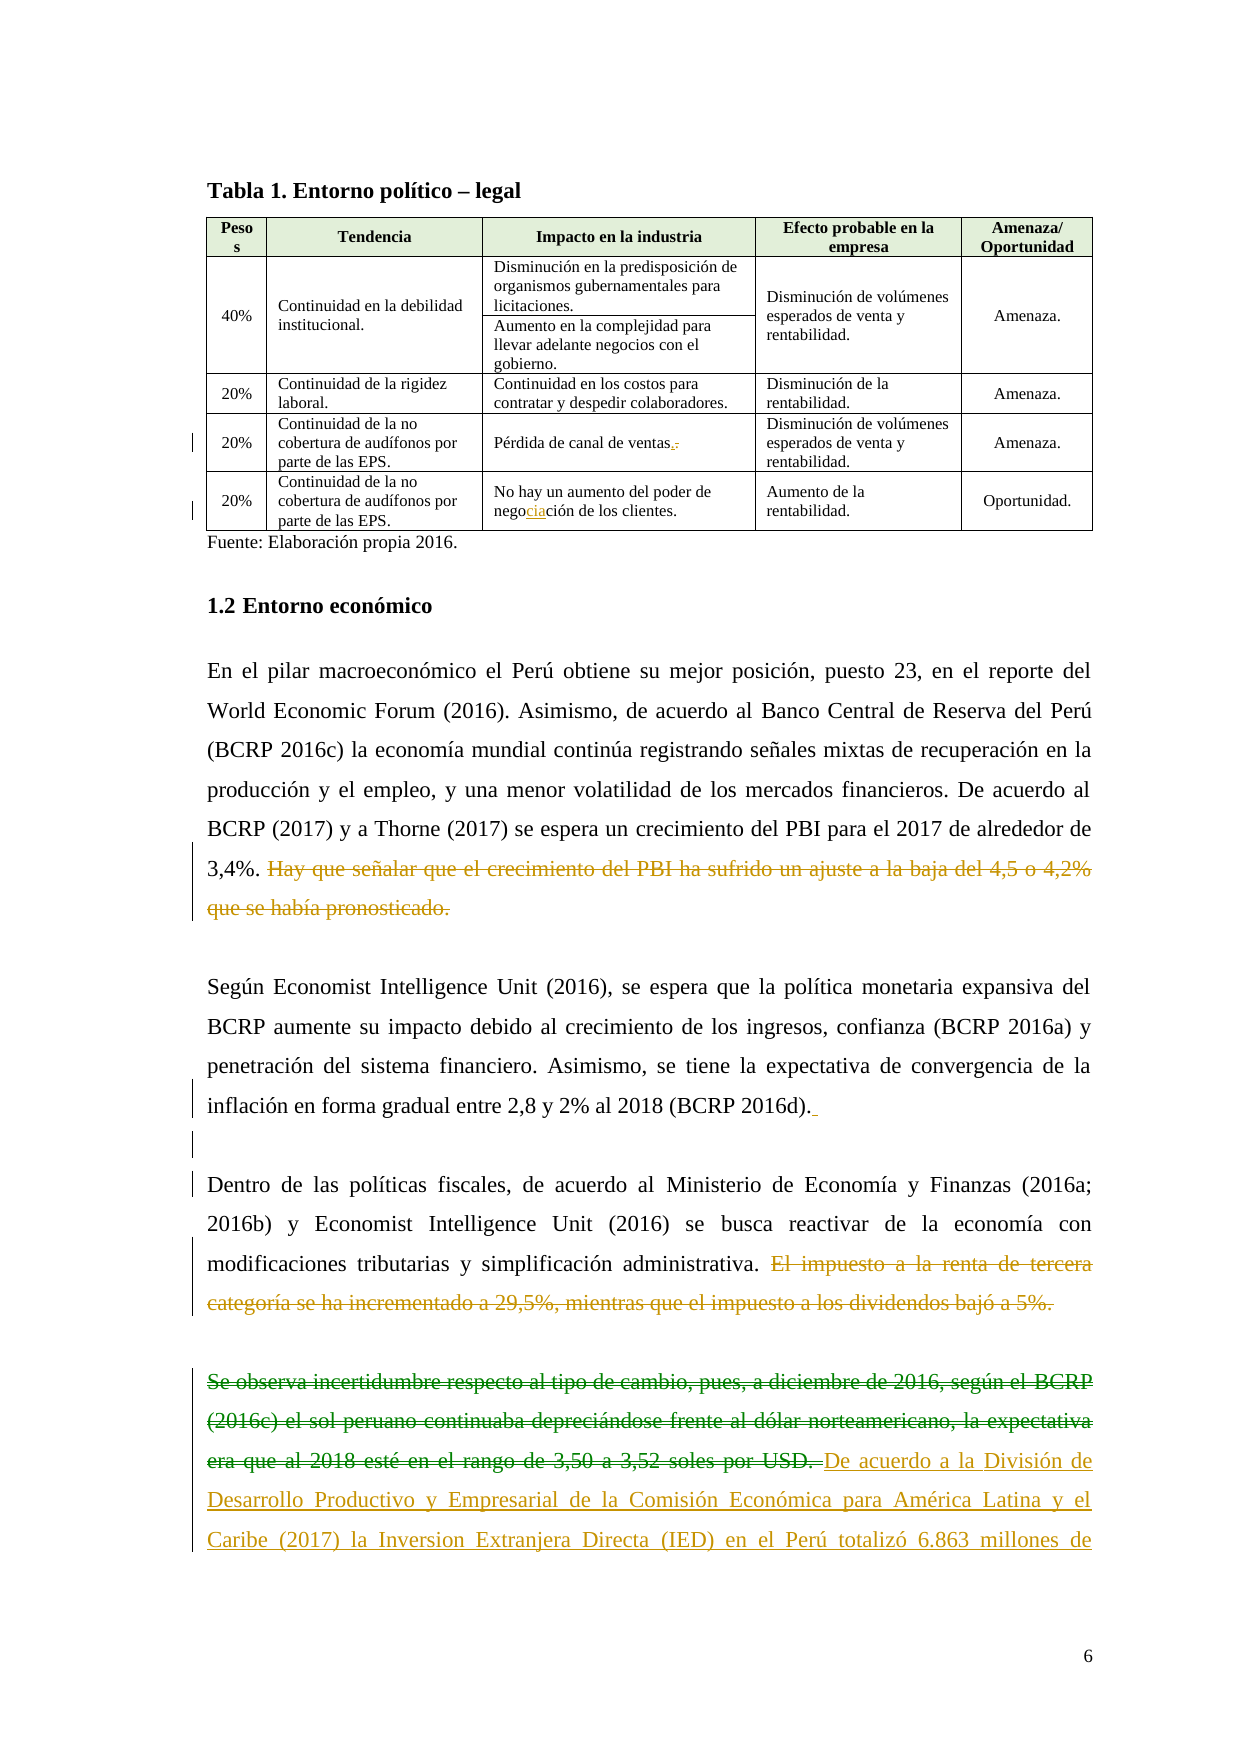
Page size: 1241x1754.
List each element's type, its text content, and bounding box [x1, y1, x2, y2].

table_cell 20% [207, 414, 266, 471]
text Fuente: Elaboración propia 2016. [207, 531, 1092, 552]
table_cell Amenaza. [962, 374, 1092, 412]
text Tabla 1. Entorno político – legal [207, 177, 1092, 203]
text 1.2 Entorno económico [207, 592, 1092, 618]
table_cell Continuidad de la no cobertura de audífonos por parte de las EPS. [267, 472, 482, 529]
table_cell Amenaza. [962, 257, 1092, 373]
table_cell Aumento de la rentabilidad. [756, 472, 961, 529]
table_header Amenaza/ Oportunidad [962, 218, 1092, 256]
table_cell Pérdida de canal de ventas [483, 414, 755, 471]
table_cell Continuidad en la debilidad institucional. [267, 257, 482, 373]
table_cell Aumento en la complejidad para llevar adelante negocios con el gobierno. [483, 316, 755, 373]
text Según Economist Intelligence Unit (2016), se espera que la política monetaria expansiva del BCRP aumente su impacto debido al crecimiento de los ingresos, confianza (BCRP 2016a) y penetración del sistema financiero. Asimismo, se tiene la expectativa de convergencia de la inflación en forma gradual entre 2,8 y 2% al 2018 (BCRP 2016d). [207, 973, 1092, 1118]
table_cell Oportunidad. [962, 472, 1092, 529]
table_cell Disminución en la predisposición de organismos gubernamentales para licitaciones. [483, 257, 755, 314]
table_cell Continuidad de la no cobertura de audífonos por parte de las EPS. [267, 414, 482, 471]
table_cell Disminución de volúmenes esperados de venta y rentabilidad. [756, 414, 961, 471]
table_cell No hay un aumento del poder de negoción de los clientes. [483, 472, 755, 529]
table_cell Continuidad en los costos para contratar y despedir colaboradores. [483, 374, 755, 412]
table_cell Disminución de la rentabilidad. [756, 374, 961, 412]
table_header Tendencia [267, 218, 482, 256]
table_header Impacto en la industria [483, 218, 755, 256]
text Dentro de las políticas fiscales, de acuerdo al Ministerio de Economía y Finanzas (2016a; 2016b) y Economist Intelligence Unit (2016) se busca reactivar de la economía con modificaciones tributarias y simplificación administrativa. [207, 1171, 1092, 1316]
table_cell Disminución de volúmenes esperados de venta y rentabilidad. [756, 257, 961, 373]
text En el pilar macroeconómico el Perú obtiene su mejor posición, puesto 23, en el reporte del World Economic Forum (2016). Asimismo, de acuerdo al Banco Central de Reserva del Perú (BCRP 2016c) la economía mundial continúa registrando señales mixtas de recuperación en la producción y el empleo, y una menor volatilidad de los mercados financieros. De acuerdo al BCRP (2017) y a Thorne (2017) se espera un crecimiento del PBI para el 2017 de alrededor de 3,4%. [207, 657, 1092, 921]
table_cell 20% [207, 472, 266, 529]
table_header Efecto probable en la empresa [756, 218, 961, 256]
table_cell 40% [207, 257, 266, 373]
table_cell Amenaza. [962, 414, 1092, 471]
table_cell Continuidad de la rigidez laboral. [267, 374, 482, 412]
table_cell 20% [207, 374, 266, 412]
table_header Pesos [207, 218, 266, 256]
